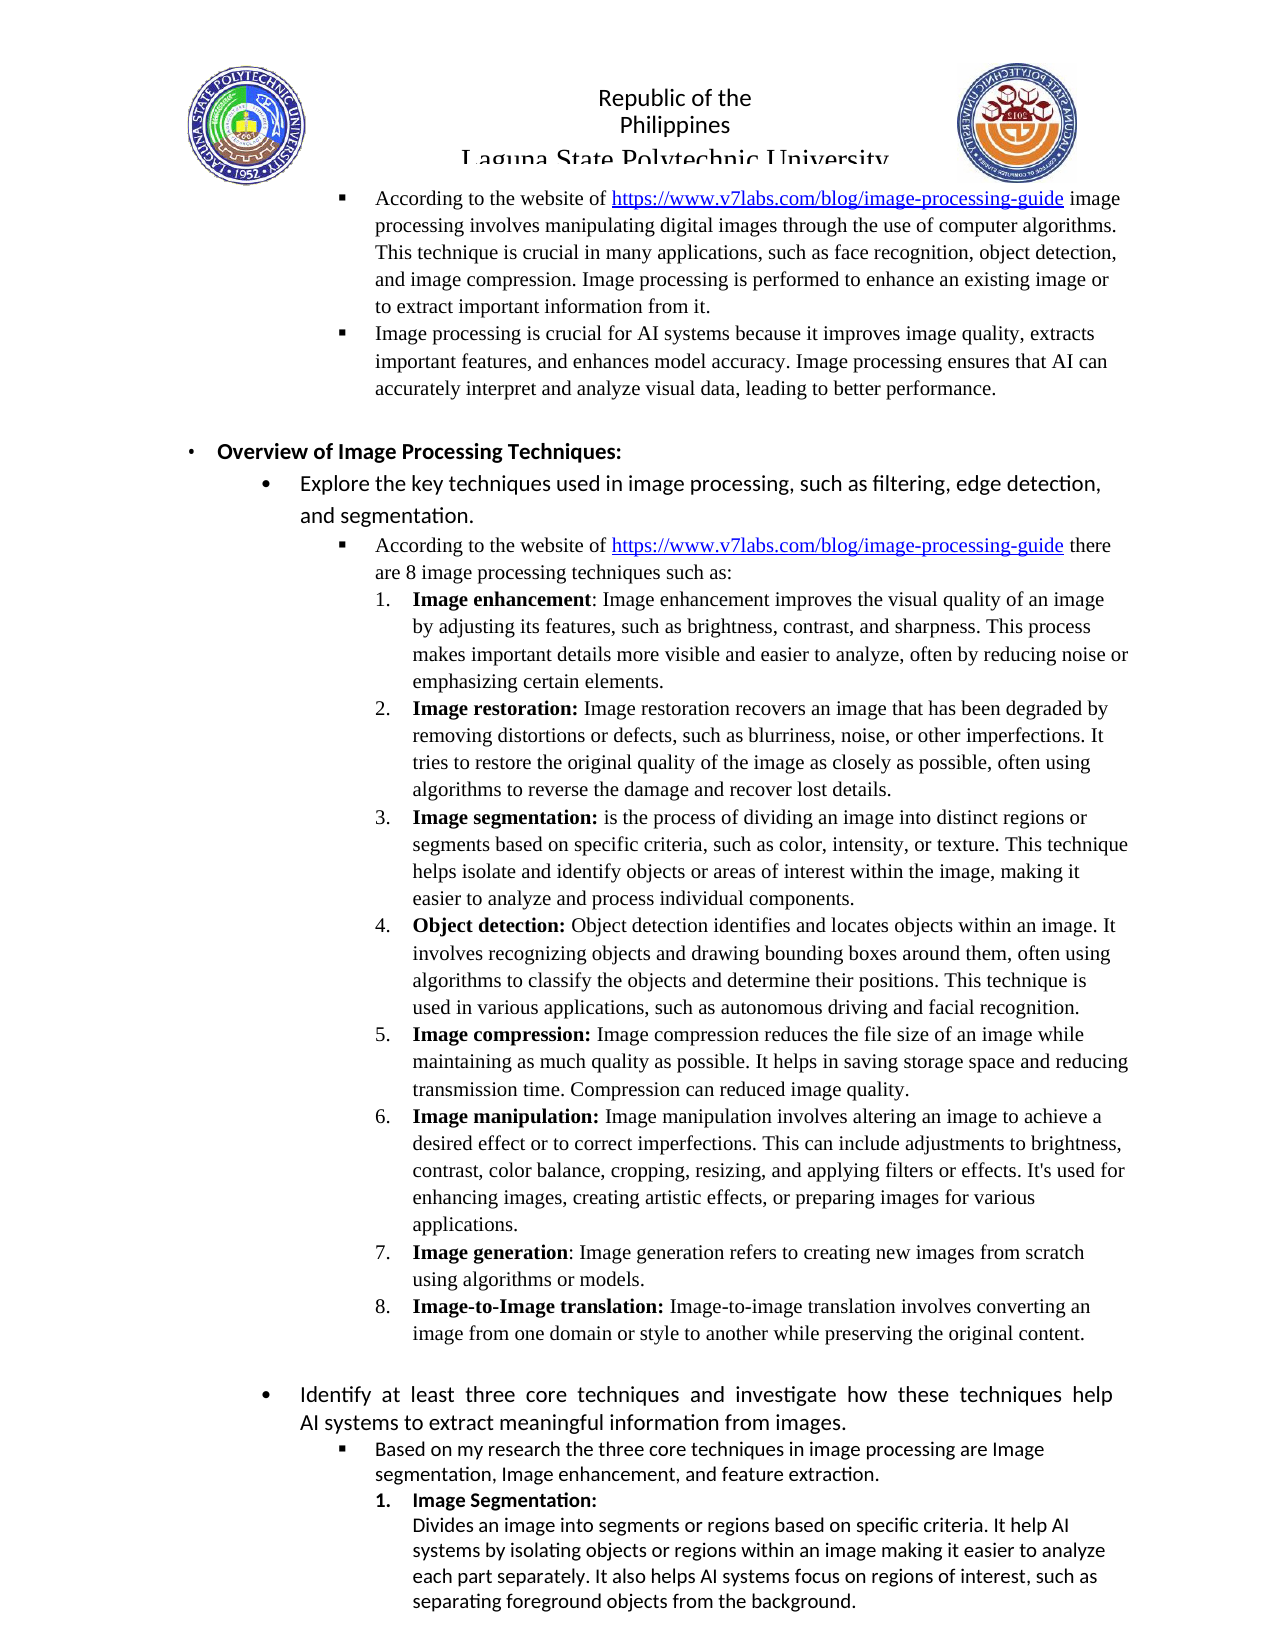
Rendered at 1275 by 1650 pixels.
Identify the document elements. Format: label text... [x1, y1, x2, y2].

list According to the website of https://www.v7labs.com/blog/image-processing-guide image processing involves manipulating digital images through the use of computer algorithms. This technique is crucial in many applications, such as face recognition, object detection, and image compression. Image processing is performed to enhance an existing image or to extract important information from it. [337, 245, 1129, 378]
list Image Segmentation: [375, 1546, 1137, 1572]
list Image manipulation: Image manipulation involves altering an image to achieve a desired effect or to correct imperfections. This can include adjustments to brightness, contrast, color balance, cropping, resizing, and applying filters or effects. It's used for enhancing images, creating artistic effects, or preparing images for various applications. [375, 1163, 1129, 1296]
list Identify at least three core techniques and investigate how these techniques help AI systems to extract meaningful information from images. [262, 1439, 1137, 1495]
text • Overview of Image Processing Techniques: [187, 496, 1137, 525]
list Image restoration: Image restoration recovers an image that has been degraded by removing distortions or defects, such as blurriness, noise, or other imperfections. It tries to restore the original quality of the image as closely as possible, often using algorithms to reverse the damage and recover lost details. [375, 755, 1129, 861]
list Image generation: Image generation refers to creating new images from scratch using algorithms or models. [375, 1299, 1129, 1350]
list Object detection: Object detection identifies and locates objects within an image. It involves recognizing objects and drawing bounding boxes around them, often using algorithms to classify the objects and determine their positions. This technique is used in various applications, such as autonomous driving and facial recognition. [375, 973, 1129, 1078]
list Based on my research the three core techniques in image processing are Image segmentation, Image enhancement, and feature extraction. [337, 1495, 1137, 1546]
list Image compression: Image compression reduces the file size of an image while maintaining as much quality as possible. It helps in saving storage space and reducing transmission time. Compression can reduced image quality. [375, 1081, 1129, 1160]
list According to the website of https://www.v7labs.com/blog/image-processing-guide there are 8 image processing techniques such as: [337, 592, 1129, 643]
list Understand the role of image processing in AI, including why it is crucial for AI systems to enhance, manipulate, and analyze images effectively. [262, 185, 1129, 241]
picture [184, 63, 306, 186]
list Image enhancement: Image enhancement improves the visual quality of an image by adjusting its features, such as brightness, contrast, and sharpness. This process makes important details more visible and easier to analyze, often by reducing noise or emphasizing certain elements. [375, 646, 1129, 752]
list Explore the key techniques used in image processing, such as filtering, edge detection, and segmentation. [262, 529, 1129, 588]
picture [957, 63, 1077, 183]
list Image segmentation: is the process of dividing an image into distinct regions or segments based on specific criteria, such as color, intensity, or texture. This technique helps isolate and identify objects or areas of interest within the image, making it easier to analyze and process individual components. [375, 864, 1129, 969]
list Image processing is crucial for AI systems because it improves image quality, extracts important features, and enhances model accuracy. Image processing ensures that AI can accurately interpret and analyze visual data, leading to better performance. [337, 381, 1129, 459]
list Image-to-Image translation: Image-to-image translation involves converting an image from one domain or style to another while preserving the original content. [375, 1353, 1129, 1404]
